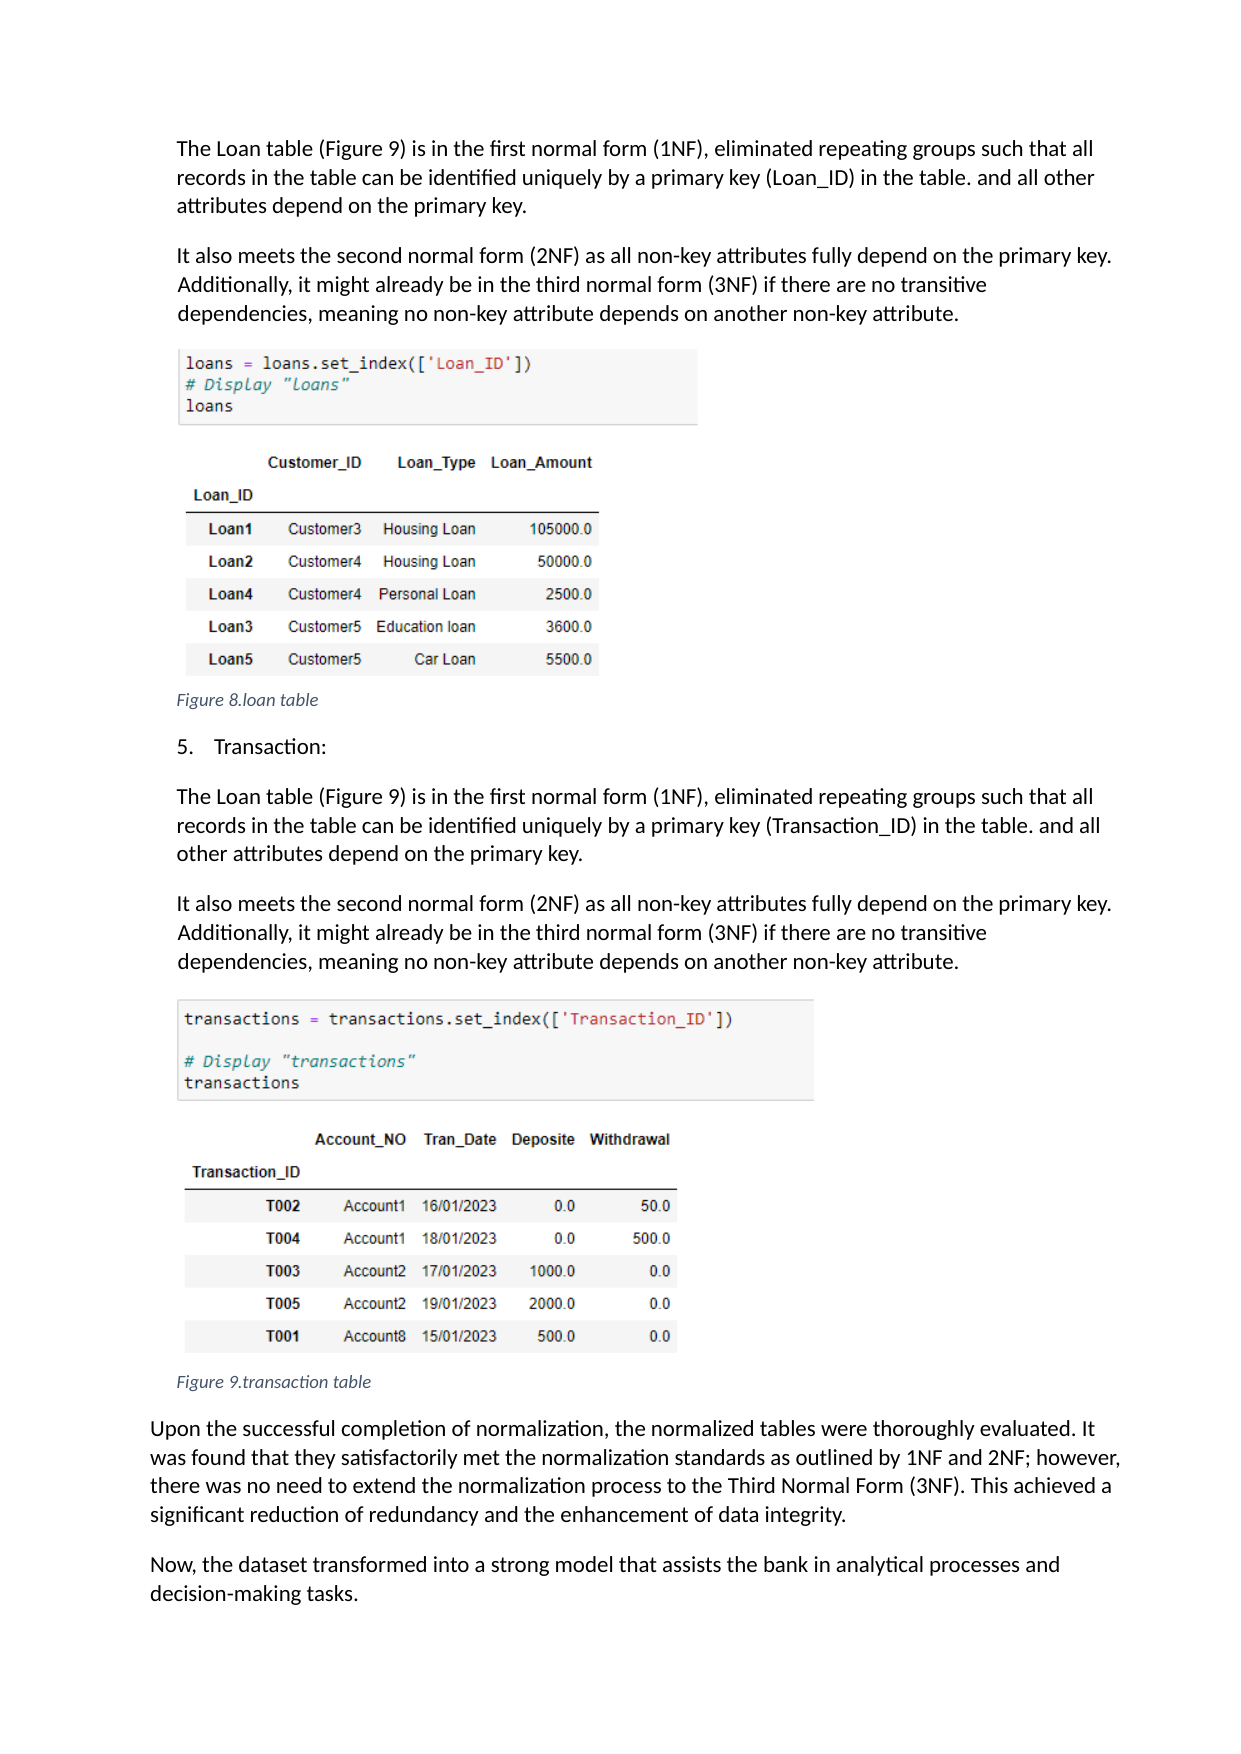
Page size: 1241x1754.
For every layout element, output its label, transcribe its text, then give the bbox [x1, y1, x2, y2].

list Transaction: [176, 732, 1125, 760]
picture [176, 349, 698, 681]
text Figure 9.transaction table [176, 1370, 1125, 1393]
picture [176, 997, 814, 1363]
text Figure 8.loan table [176, 688, 1125, 711]
text It also meets the second normal form (2NF) as all non-key attributes fully depend on the primary key. Additionally, it might already be in the third normal form (3NF) if there are no transitive dependencies, meaning no non-key attribute depends on another non-key attribute. [176, 241, 1125, 327]
text The Loan table (Figure 9) is in the first normal form (1NF), eliminated repeating groups such that all records in the table can be identified uniquely by a primary key (Loan_ID) in the table. and all other attributes depend on the primary key. [176, 134, 1125, 219]
text Upon the successful completion of normalization, the normalized tables were thoroughly evaluated. It was found that they satisfactorily met the normalization standards as outlined by 1NF and 2NF; however, there was no need to extend the normalization process to the Third Normal Form (3NF). This achieved a significant reduction of redundancy and the enhancement of data integrity. [150, 1414, 1125, 1528]
text Now, the dataset transformed into a strong model that assists the bank in analytical processes and decision-making tasks. [150, 1550, 1125, 1607]
text The Loan table (Figure 9) is in the first normal form (1NF), eliminated repeating groups such that all records in the table can be identified uniquely by a primary key (Transaction_ID) in the table. and all other attributes depend on the primary key. [176, 782, 1125, 868]
text It also meets the second normal form (2NF) as all non-key attributes fully depend on the primary key. Additionally, it might already be in the third normal form (3NF) if there are no transitive dependencies, meaning no non-key attribute depends on another non-key attribute. [176, 889, 1125, 975]
